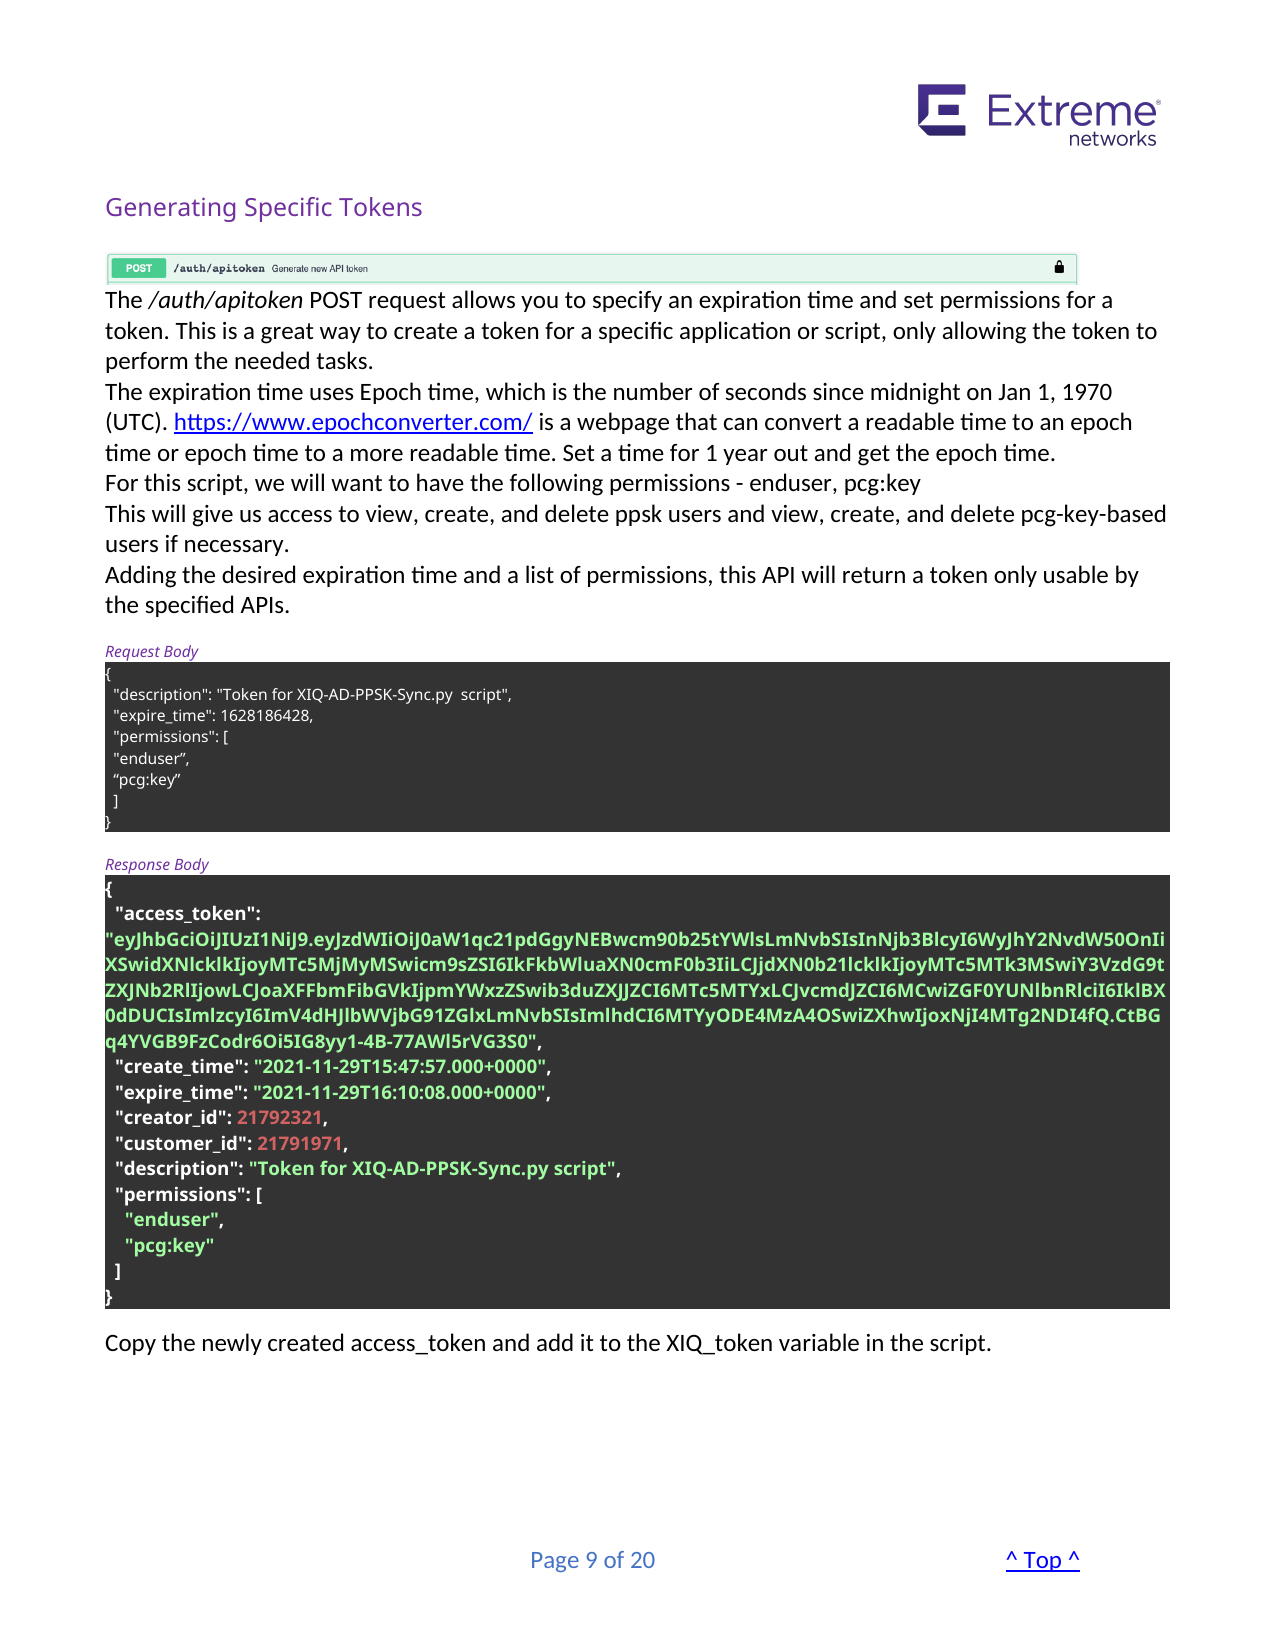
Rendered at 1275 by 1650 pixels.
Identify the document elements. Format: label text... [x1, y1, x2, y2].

text "customer_id": 21791971, [105, 1130, 1170, 1156]
text } [105, 1283, 1170, 1309]
text For this script, we will want to have the following permissions - enduser, pcg:key This will give us access to view, create, and delete ppsk users and view, create, and delete pcg-key-based users if necessary. [105, 467, 1170, 559]
picture [105, 252, 1080, 285]
text "creator_id": 21792321, [105, 1105, 1170, 1130]
text Request Body [105, 641, 1170, 662]
text "access_token": "eyJhbGciOiJIUzI1NiJ9.eyJzdWIiOiJ0aW1qc21pdGgyNEBwcm90b25tYWlsLmNvbSIsInNjb3BlcyI6WyJhY2NvdW50OnIiXSwidXNlcklkIjoyMTc5MjMyMSwicm9sZSI6IkFkbWluaXN0cmF0b3IiLCJjdXN0b21lcklkIjoyMTc5MTk3MSwiY3VzdG9tZXJNb2RlIjowLCJoaXFFbmFibGVkIjpmYWxzZSwib3duZXJJZCI6MTc5MTYxLCJvcmdJZCI6MCwiZGF0YUNlbnRlciI6IklBX0dDUCIsImlzcyI6ImV4dHJlbWVjbG91ZGlxLmNvbSIsImlhdCI6MTYyODE4MzA4OSwiZXhwIjoxNjI4MTg2NDI4fQ.CtBGq4YVGB9FzCodr6Oi5IG8yy1-4B-77AWl5rVG3S0", [105, 901, 1170, 1054]
text { "description": "Token for XIQ-AD-PPSK-Sync.py script", "expire_time": 1628186428, "permissions": [ "enduser”, “pcg:key” ] } [105, 662, 1170, 832]
text "enduser", [105, 1207, 1170, 1232]
text "permissions": [ [105, 1181, 1170, 1207]
text ] [105, 1258, 1170, 1283]
subtitle Generating Specific Tokens [105, 190, 1170, 224]
text Copy the newly created access_token and add it to the XIQ_token variable in the script. [105, 1327, 1170, 1357]
text "pcg:key" [105, 1232, 1170, 1258]
text The /auth/apitoken POST request allows you to specify an expiration time and set permissions for a token. This is a great way to create a token for a specific application or script, only allowing the token to perform the needed tasks. [105, 284, 1170, 376]
text The expiration time uses Epoch time, which is the number of seconds since midnight on Jan 1, 1970 (UTC). https://www.epochconverter.com/ is a webpage that can convert a readable time to an epoch time or epoch time to a more readable time. Set a time for 1 year out and get the epoch time. [105, 376, 1170, 467]
text "description": "Token for XIQ-AD-PPSK-Sync.py script", [105, 1156, 1170, 1181]
text "create_time": "2021-11-29T15:47:57.000+0000", [105, 1054, 1170, 1079]
text "expire_time": "2021-11-29T16:10:08.000+0000", [105, 1079, 1170, 1105]
picture [908, 75, 1170, 156]
text Adding the desired expiration time and a list of permissions, this API will return a token only usable by the specified APIs. [105, 559, 1170, 620]
text { [105, 875, 1170, 901]
text Response Body [105, 854, 1170, 875]
